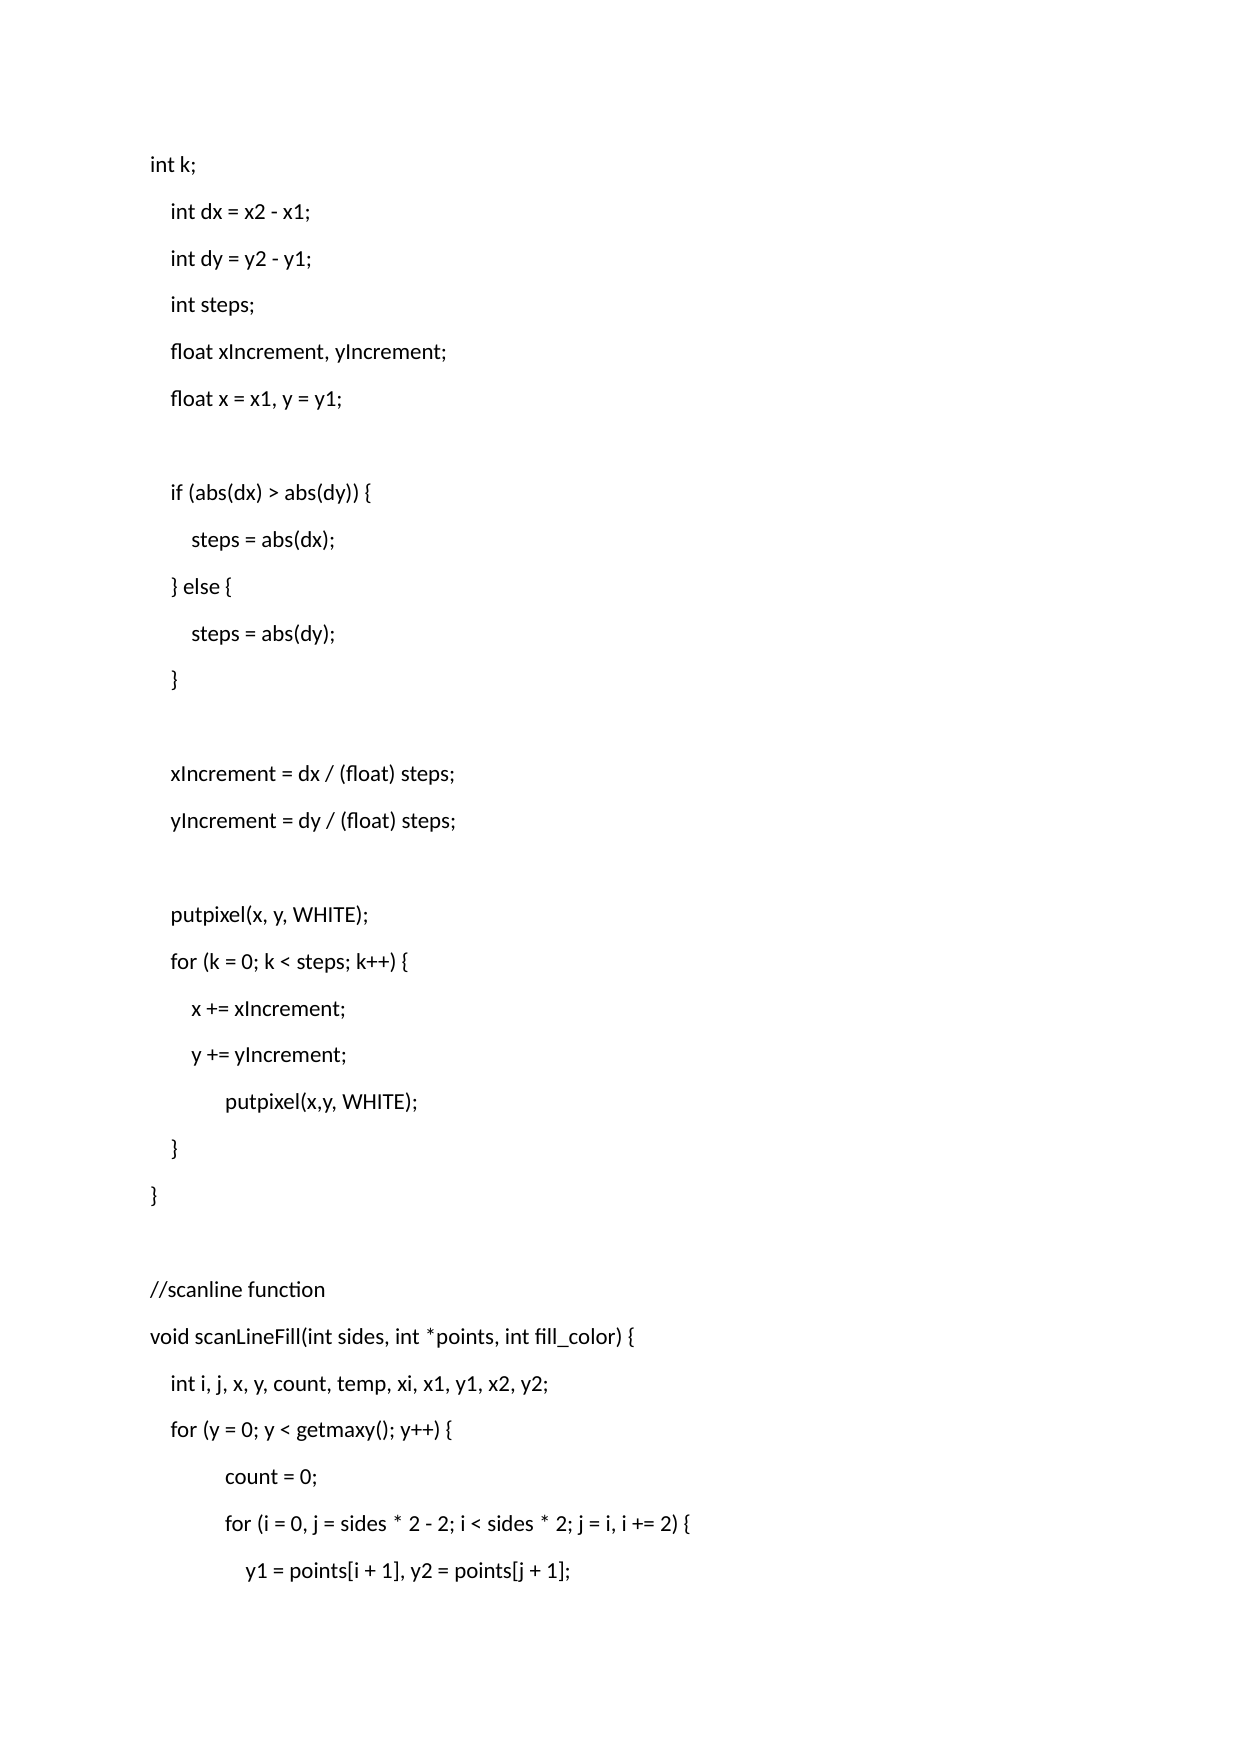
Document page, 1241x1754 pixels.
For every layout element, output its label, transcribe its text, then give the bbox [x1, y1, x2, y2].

text //scanline function [150, 1275, 1090, 1303]
text int i, j, x, y, count, temp, xi, x1, y1, x2, y2; [150, 1369, 1090, 1397]
text for (i = 0, j = sides * 2 - 2; i < sides * 2; j = i, i += 2) { [150, 1509, 1090, 1537]
text xIncrement = dx / (float) steps; [150, 759, 1090, 787]
text if (abs(dx) > abs(dy)) { [150, 478, 1090, 506]
text float xIncrement, yIncrement; [150, 337, 1090, 366]
text for (y = 0; y < getmaxy(); y++) { [150, 1416, 1090, 1444]
text count = 0; [150, 1462, 1090, 1491]
text } [150, 666, 1090, 694]
text } else { [150, 572, 1090, 600]
text steps = abs(dx); [150, 525, 1090, 553]
text int dy = y2 - y1; [150, 244, 1090, 272]
text putpixel(x, y, WHITE); [150, 900, 1090, 928]
text int steps; [150, 291, 1090, 319]
text void scanLineFill(int sides, int *points, int fill_color) { [150, 1322, 1090, 1350]
text putpixel(x,y, WHITE); [150, 1087, 1090, 1116]
text } [150, 1181, 1090, 1209]
text int k; [150, 150, 1090, 178]
text yIncrement = dy / (float) steps; [150, 806, 1090, 834]
text steps = abs(dy); [150, 619, 1090, 647]
text } [150, 1134, 1090, 1162]
text x += xIncrement; [150, 994, 1090, 1022]
text for (k = 0; k < steps; k++) { [150, 947, 1090, 975]
text float x = x1, y = y1; [150, 384, 1090, 412]
text y += yIncrement; [150, 1041, 1090, 1069]
text int dx = x2 - x1; [150, 197, 1090, 225]
text y1 = points[i + 1], y2 = points[j + 1]; [150, 1556, 1090, 1584]
